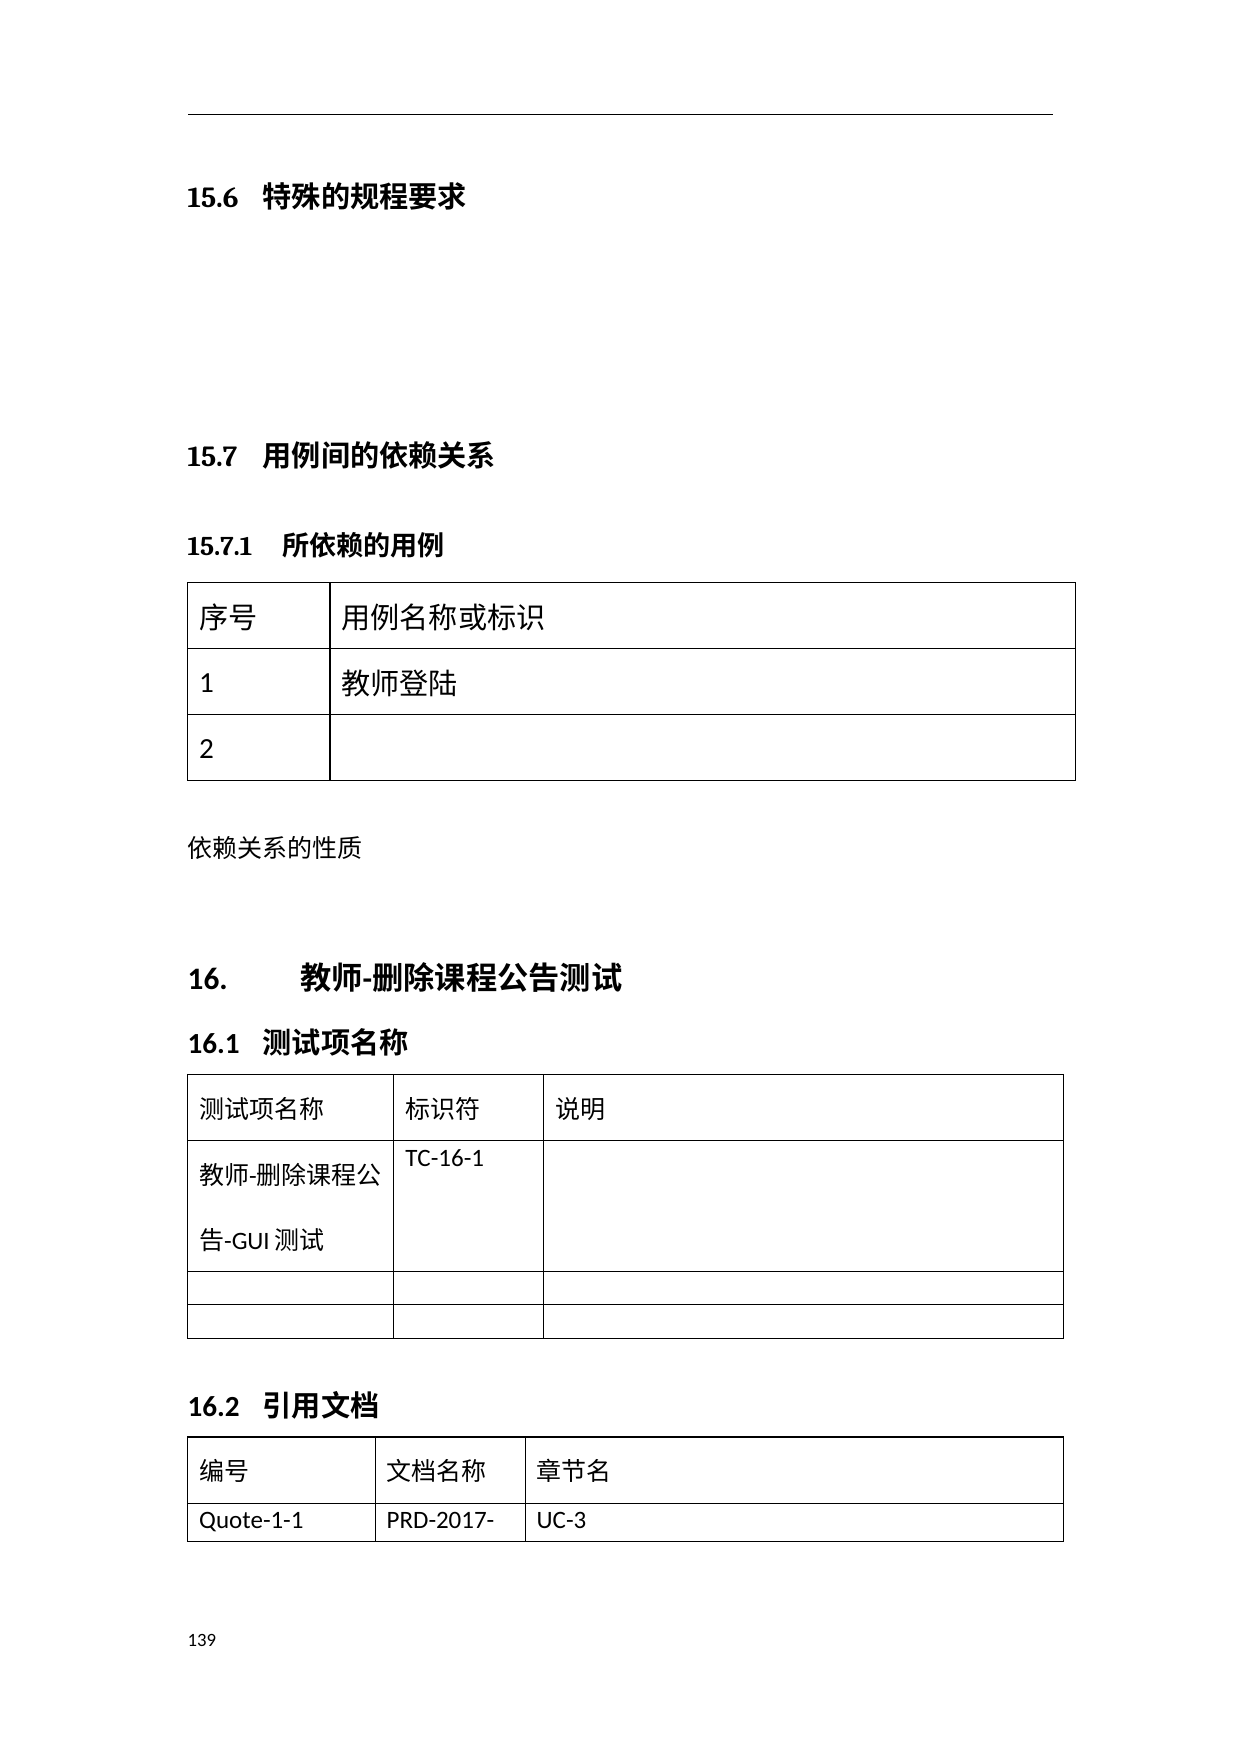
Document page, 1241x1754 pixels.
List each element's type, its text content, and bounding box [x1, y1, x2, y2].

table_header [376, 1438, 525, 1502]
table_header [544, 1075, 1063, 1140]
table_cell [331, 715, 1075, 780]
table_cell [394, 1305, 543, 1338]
list 引用文档 [187, 1371, 1053, 1436]
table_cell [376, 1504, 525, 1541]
text 依赖关系的性质 [187, 814, 1053, 879]
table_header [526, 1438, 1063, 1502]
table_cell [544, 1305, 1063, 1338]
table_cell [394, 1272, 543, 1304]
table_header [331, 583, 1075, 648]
list 测试项名称 [187, 1009, 1053, 1074]
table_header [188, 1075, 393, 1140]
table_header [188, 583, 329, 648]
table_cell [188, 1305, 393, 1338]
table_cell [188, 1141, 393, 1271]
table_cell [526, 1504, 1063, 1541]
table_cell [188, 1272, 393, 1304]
subtitle 所依赖的用例 [187, 511, 1053, 576]
subtitle 用例间的依赖关系 [187, 421, 1053, 486]
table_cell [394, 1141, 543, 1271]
subtitle 特殊的规程要求 [187, 162, 1053, 227]
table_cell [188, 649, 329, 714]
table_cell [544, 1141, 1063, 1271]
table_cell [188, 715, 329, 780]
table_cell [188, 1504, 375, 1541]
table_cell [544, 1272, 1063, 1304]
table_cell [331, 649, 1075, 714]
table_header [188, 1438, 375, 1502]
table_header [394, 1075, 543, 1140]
text 教师-删除课程公告测试 [187, 944, 1053, 1009]
